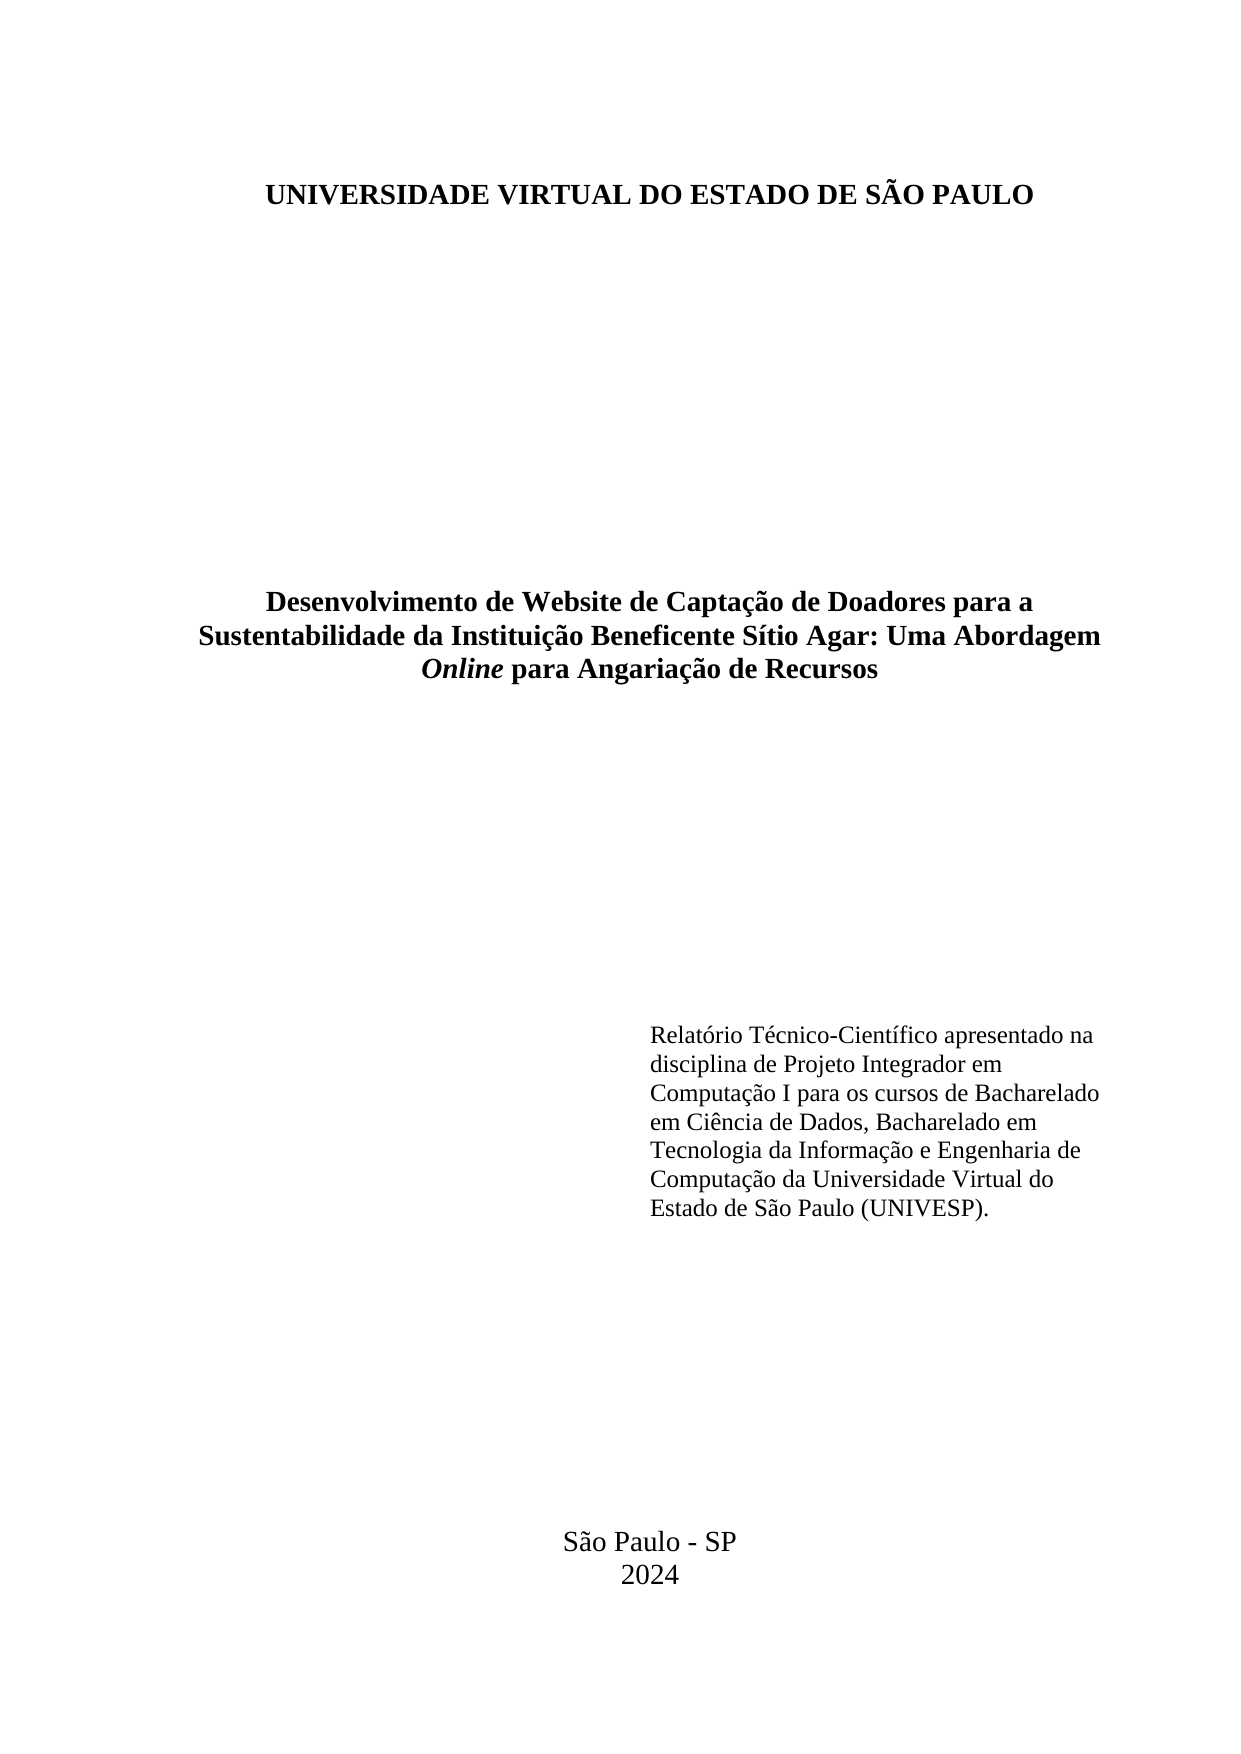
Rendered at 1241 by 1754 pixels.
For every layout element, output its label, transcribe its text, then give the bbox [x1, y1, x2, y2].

text UNIVERSIDADE VIRTUAL DO ESTADO DE SÃO PAULO [177, 177, 1122, 211]
text Relatório Técnico-Científico apresentado na disciplina de Projeto Integrador em Computação I para os cursos de Bacharelado em Ciência de Dados, Bacharelado em Tecnologia da Informação e Engenharia de Computação da Universidade Virtual do Estado de São Paulo (UNIVESP). [650, 1021, 1122, 1222]
text São Paulo - SP [177, 1524, 1122, 1557]
text 2024 [177, 1557, 1122, 1591]
text Desenvolvimento de Website de Captação de Doadores para a Sustentabilidade da Instituição Beneficente Sítio Agar: Uma Abordagem Online para Angariação de Recursos [177, 584, 1122, 685]
